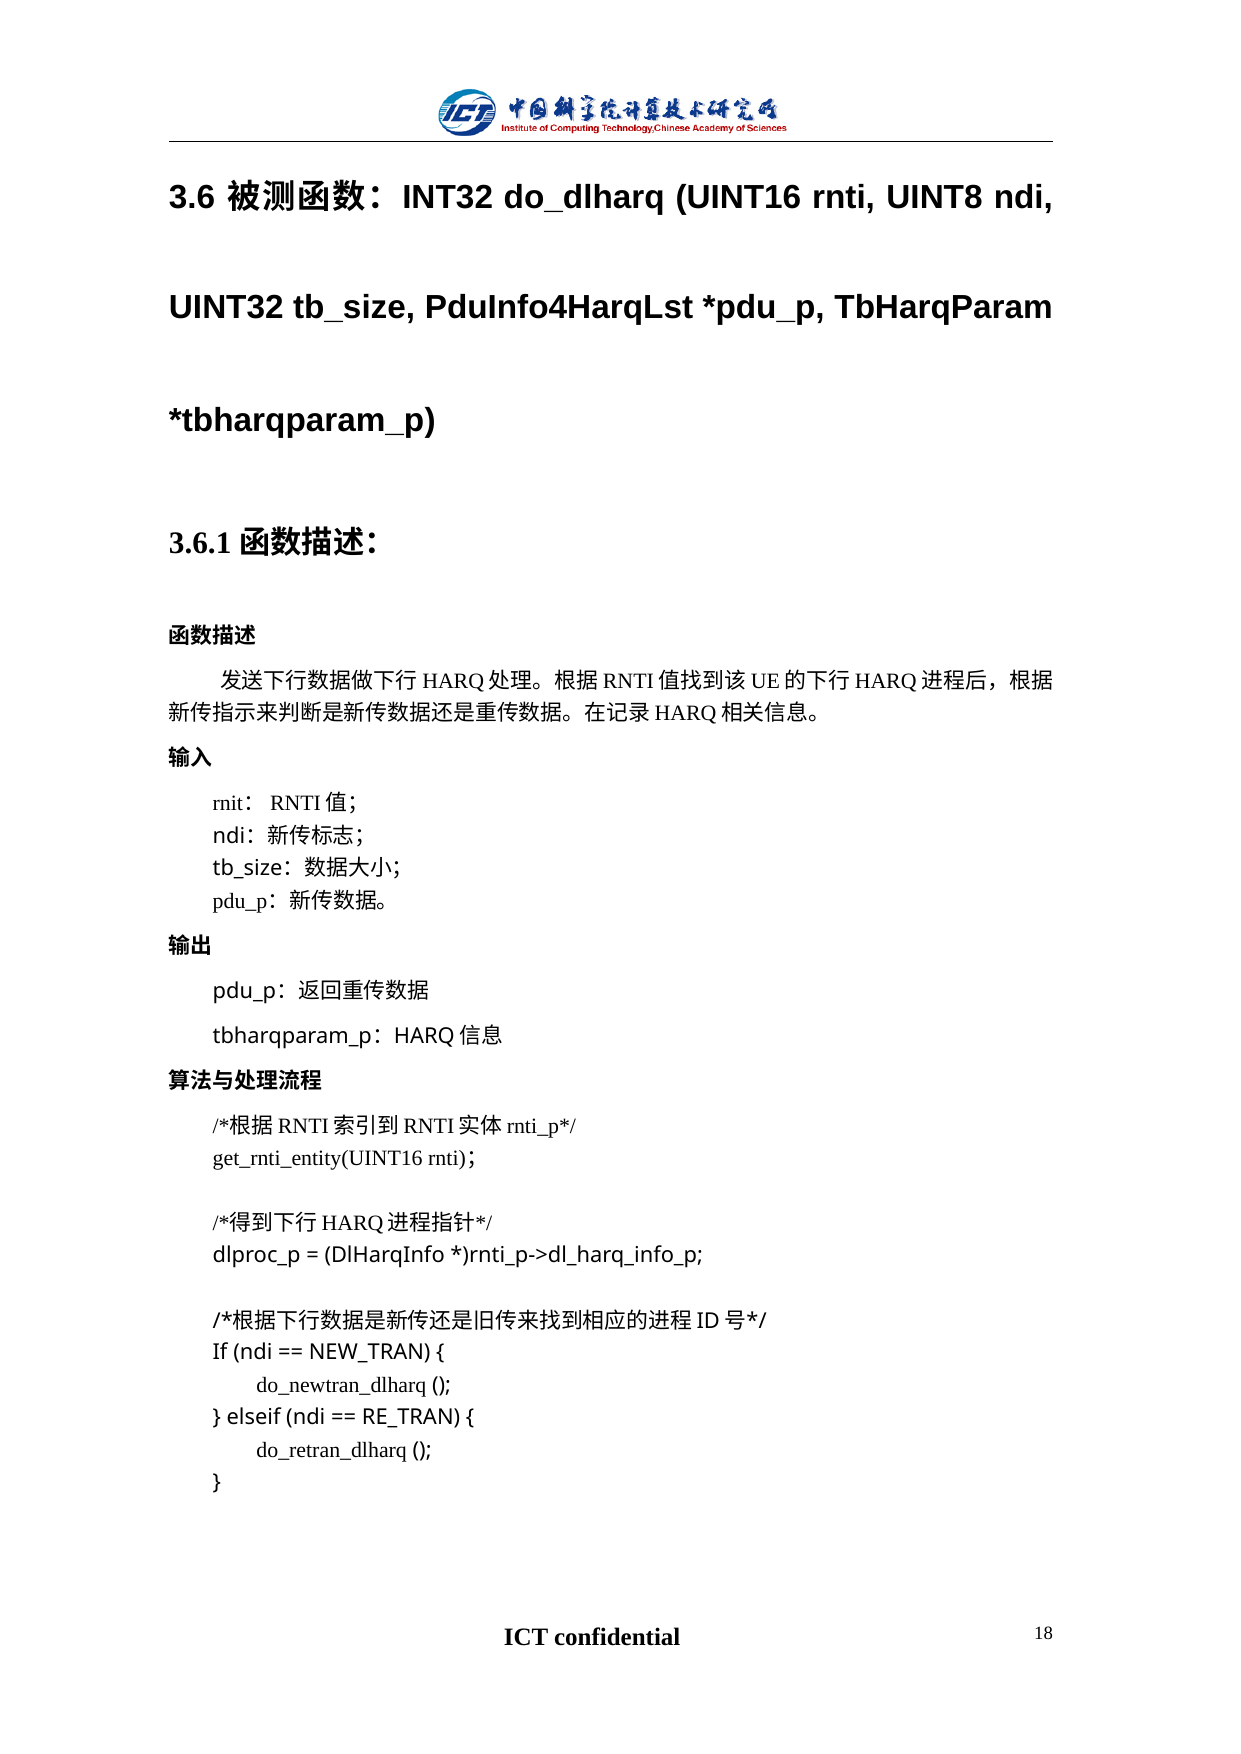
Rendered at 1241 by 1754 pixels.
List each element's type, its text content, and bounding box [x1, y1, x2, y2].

text } [169, 1465, 1053, 1497]
text /*根据下行数据是新传还是旧传来找到相应的进程ID号*/ [169, 1302, 1053, 1335]
text 输入 [169, 740, 1053, 772]
text rnit： RNTI值； [169, 785, 1053, 817]
text do_newtran_dlharq (); [212, 1367, 1053, 1400]
picture [434, 88, 788, 139]
text pdu_p：返回重传数据 [169, 972, 1053, 1005]
text tb_size：数据大小； [169, 850, 1053, 882]
text pdu_p：新传数据。 [169, 882, 1053, 915]
text /*根据RNTI索引到RNTI实体rnti_p*/ [169, 1107, 1053, 1140]
subtitle 3.6 被测函数：INT32 do_dlharq (UINT16 rnti, UINT8 ndi, UINT32 tb_size, PduInfo4HarqLst *pdu_p, TbHarqParam *tbharqparam_p) [169, 162, 1053, 452]
text dlproc_p = (DlHarqInfo *)rnti_p->dl_harq_info_p; [169, 1237, 1053, 1270]
text do_retran_dlharq (); [212, 1432, 1053, 1465]
text If (ndi == NEW_TRAN) { [169, 1335, 1053, 1367]
text /*得到下行HARQ进程指针*/ [169, 1205, 1053, 1237]
text 算法与处理流程 [169, 1062, 1053, 1095]
text ndi：新传标志； [169, 817, 1053, 850]
subtitle 3.6.1 函数描述： [169, 507, 1053, 572]
text } elseif (ndi == RE_TRAN) { [169, 1400, 1053, 1432]
text 输出 [169, 927, 1053, 960]
text 发送下行数据做下行HARQ处理。根据RNTI值找到该UE的下行HARQ进程后，根据新传指示来判断是新传数据还是重传数据。在记录HARQ相关信息。 [169, 662, 1053, 727]
text tbharqparam_p：HARQ信息 [169, 1017, 1053, 1050]
text 函数描述 [169, 617, 1053, 650]
text get_rnti_entity(UINT16 rnti)； [169, 1140, 1053, 1172]
